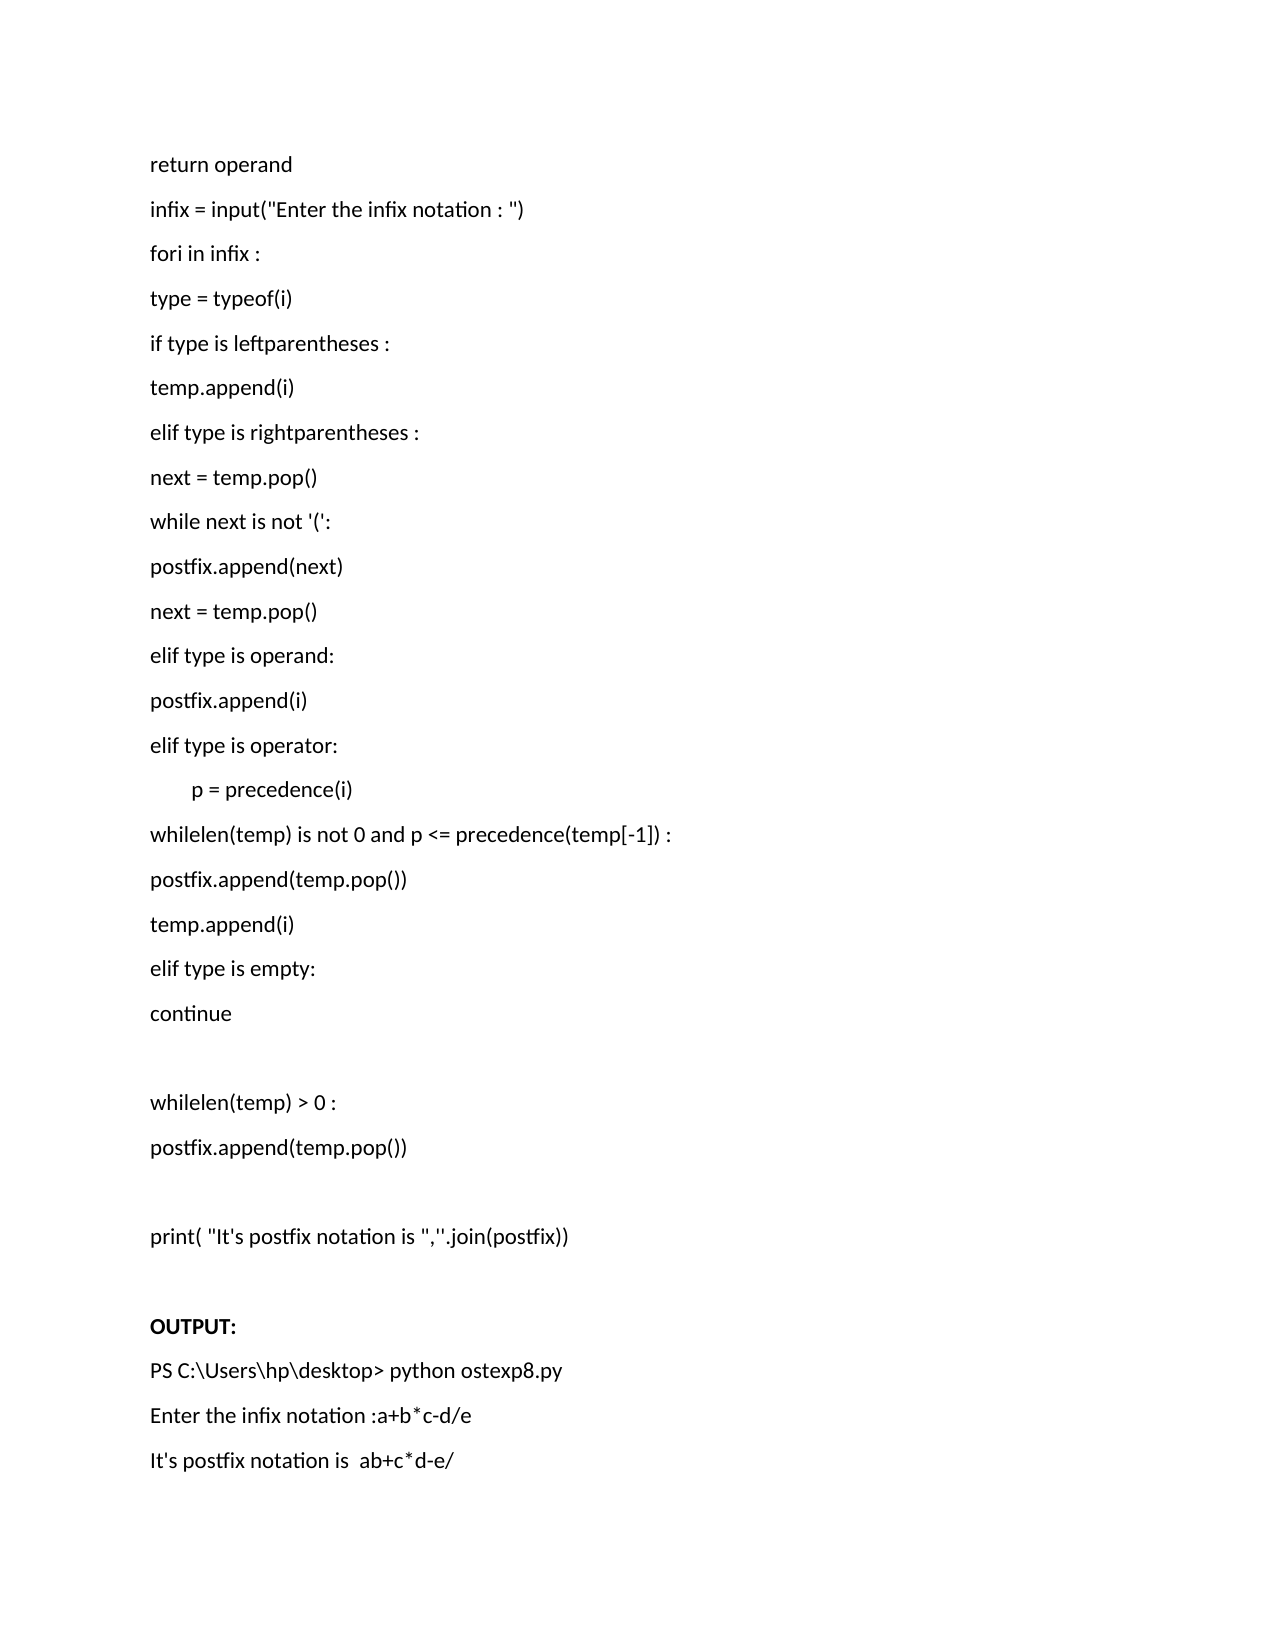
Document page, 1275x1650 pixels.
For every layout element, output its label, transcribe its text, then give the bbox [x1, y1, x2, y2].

text print( "It's postfix notation is ",''.join(postfix)) [150, 1222, 1125, 1251]
text elif type is empty: [150, 954, 1125, 982]
text while next is not '(': [150, 507, 1125, 536]
text postfix.append(next) [150, 552, 1125, 580]
text PS C:\Users\hp\desktop> python ostexp8.py [150, 1357, 1125, 1384]
text if type is leftparentheses : [150, 329, 1125, 357]
text elif type is rightparentheses : [150, 418, 1125, 446]
text next = temp.pop() [150, 463, 1125, 491]
text next = temp.pop() [150, 597, 1125, 625]
text postfix.append(i) [150, 686, 1125, 714]
text type = typeof(i) [150, 284, 1125, 312]
text whilelen(temp) > 0 : [150, 1088, 1125, 1116]
text postfix.append(temp.pop()) [150, 865, 1125, 893]
text elif type is operator: [150, 731, 1125, 759]
text return operand [150, 150, 1125, 178]
text Enter the infix notation :a+b*c-d/e [150, 1401, 1125, 1429]
text whilelen(temp) is not 0 and p <= precedence(temp[-1]) : [150, 820, 1125, 848]
text temp.append(i) [150, 910, 1125, 938]
text temp.append(i) [150, 373, 1125, 401]
text infix = input("Enter the infix notation : ") [150, 195, 1125, 223]
text p = precedence(i) [150, 776, 1125, 804]
text It's postfix notation is ab+c*d-e/ [150, 1446, 1125, 1474]
text continue [150, 999, 1125, 1027]
text fori in infix : [150, 239, 1125, 267]
text postfix.append(temp.pop()) [150, 1133, 1125, 1161]
text OUTPUT: [150, 1312, 1125, 1340]
text elif type is operand: [150, 642, 1125, 669]
